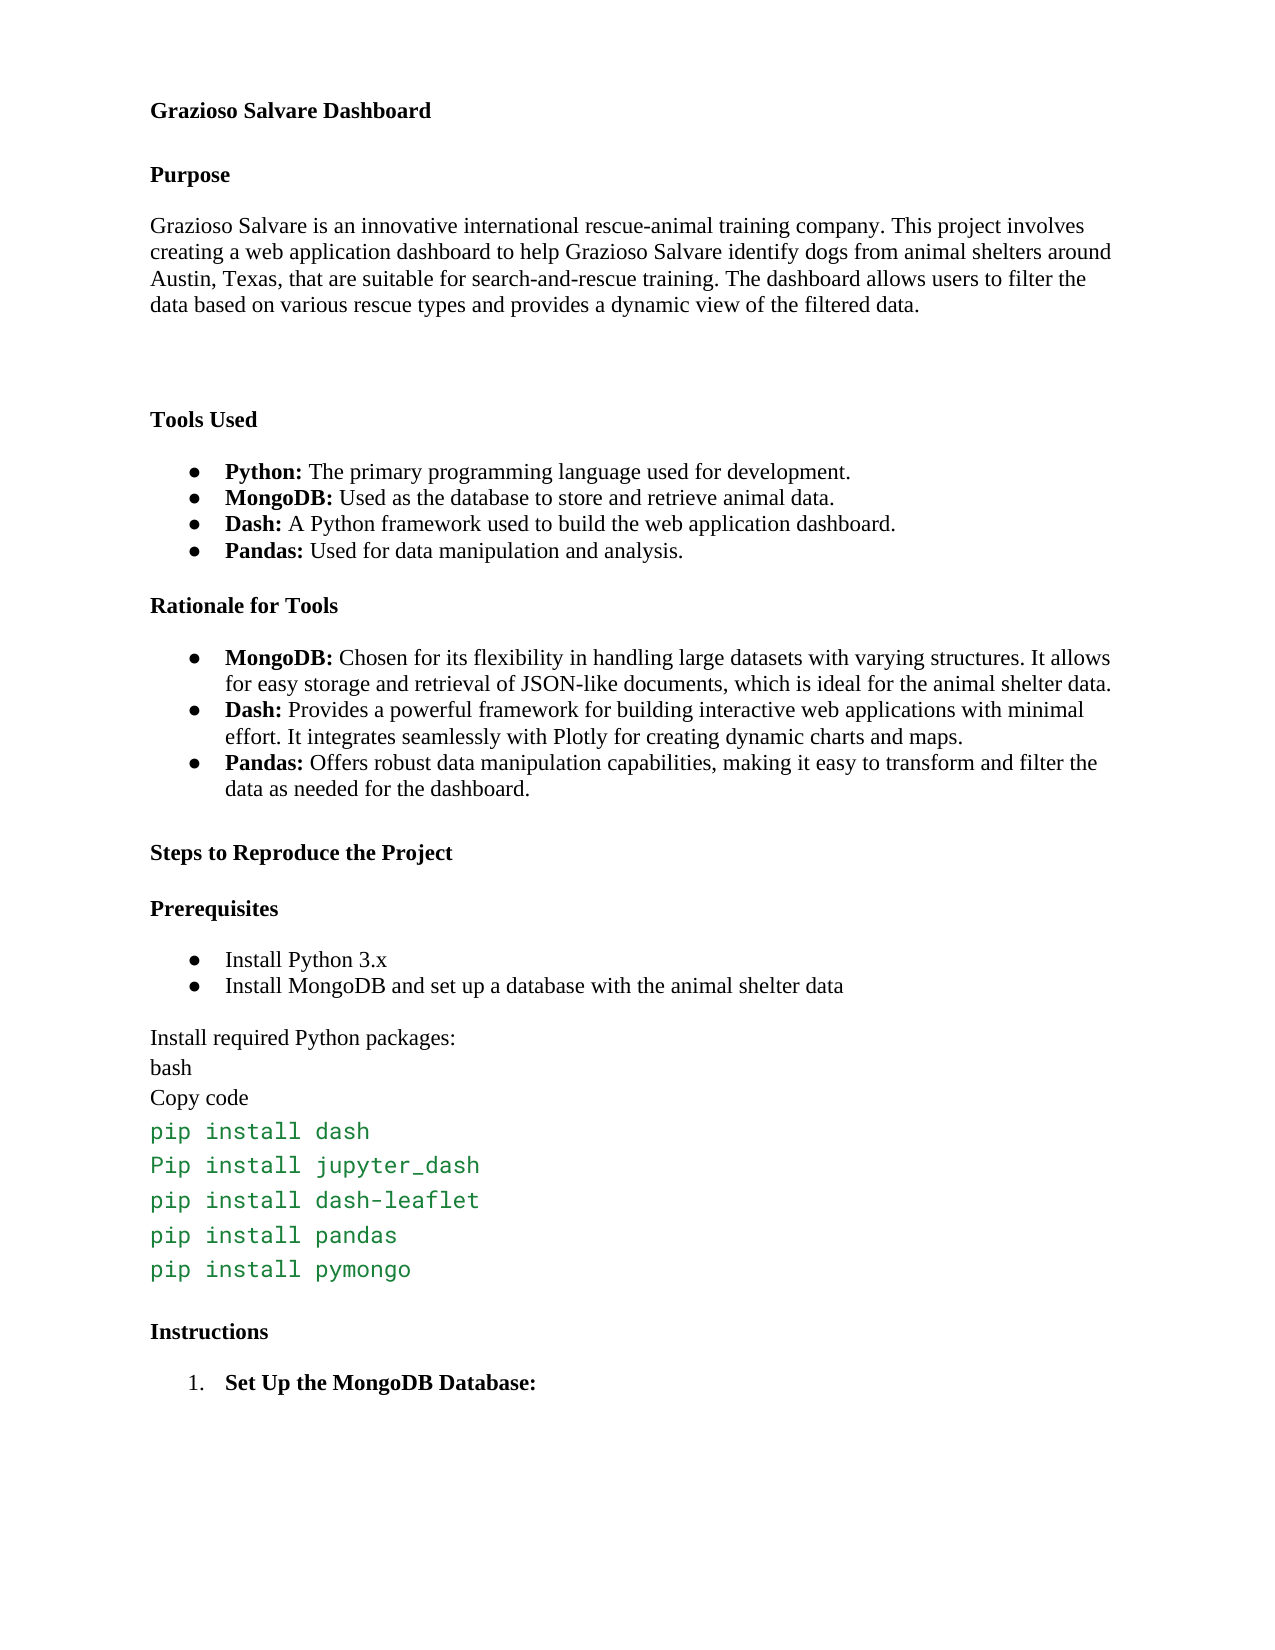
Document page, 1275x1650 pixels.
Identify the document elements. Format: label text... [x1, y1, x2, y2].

list Install Python 3.x [187, 946, 1125, 972]
list MongoDB: Used as the database to store and retrieve animal data. [187, 484, 1125, 510]
subtitle Rationale for Tools [150, 592, 1125, 619]
list Set Up the MongoDB Database: [187, 1369, 1125, 1395]
subtitle Instructions [150, 1318, 1125, 1344]
text Pip install jupyter_dash [150, 1150, 1125, 1180]
subtitle Steps to Reproduce the Project [150, 839, 1125, 866]
text pip install pymongo [150, 1254, 1125, 1284]
text Grazioso Salvare is an innovative international rescue-animal training company. This project involves creating a web application dashboard to help Grazioso Salvare identify dogs from animal shelters around Austin, Texas, that are suitable for search-and-rescue training. The dashboard allows users to filter the data based on various rescue types and provides a dynamic view of the filtered data. [150, 212, 1125, 317]
subtitle Grazioso Salvare Dashboard [150, 97, 1125, 123]
text Install required Python packages: bash Copy code pip install dash [150, 1024, 1125, 1145]
list Dash: A Python framework used to build the web application dashboard. [187, 510, 1125, 537]
list Pandas: Used for data manipulation and analysis. [187, 537, 1125, 563]
subtitle Prerequisites [150, 895, 1125, 921]
text pip install dash-leaflet [150, 1184, 1125, 1215]
list MongoDB: Chosen for its flexibility in handling large datasets with varying structures. It allows for easy storage and retrieval of JSON-like documents, which is ideal for the animal shelter data. [187, 644, 1125, 696]
list Python: The primary programming language used for development. [187, 458, 1125, 484]
list Dash: Provides a powerful framework for building interactive web applications with minimal effort. It integrates seamlessly with Plotly for creating dynamic charts and maps. [187, 696, 1125, 749]
subtitle Purpose [150, 161, 1125, 187]
subtitle Tools Used [150, 406, 1125, 433]
list Pandas: Offers robust data manipulation capabilities, making it easy to transform and filter the data as needed for the dashboard. [187, 749, 1125, 802]
text pip install pandas [150, 1219, 1125, 1249]
list Install MongoDB and set up a database with the animal shelter data [187, 972, 1125, 999]
